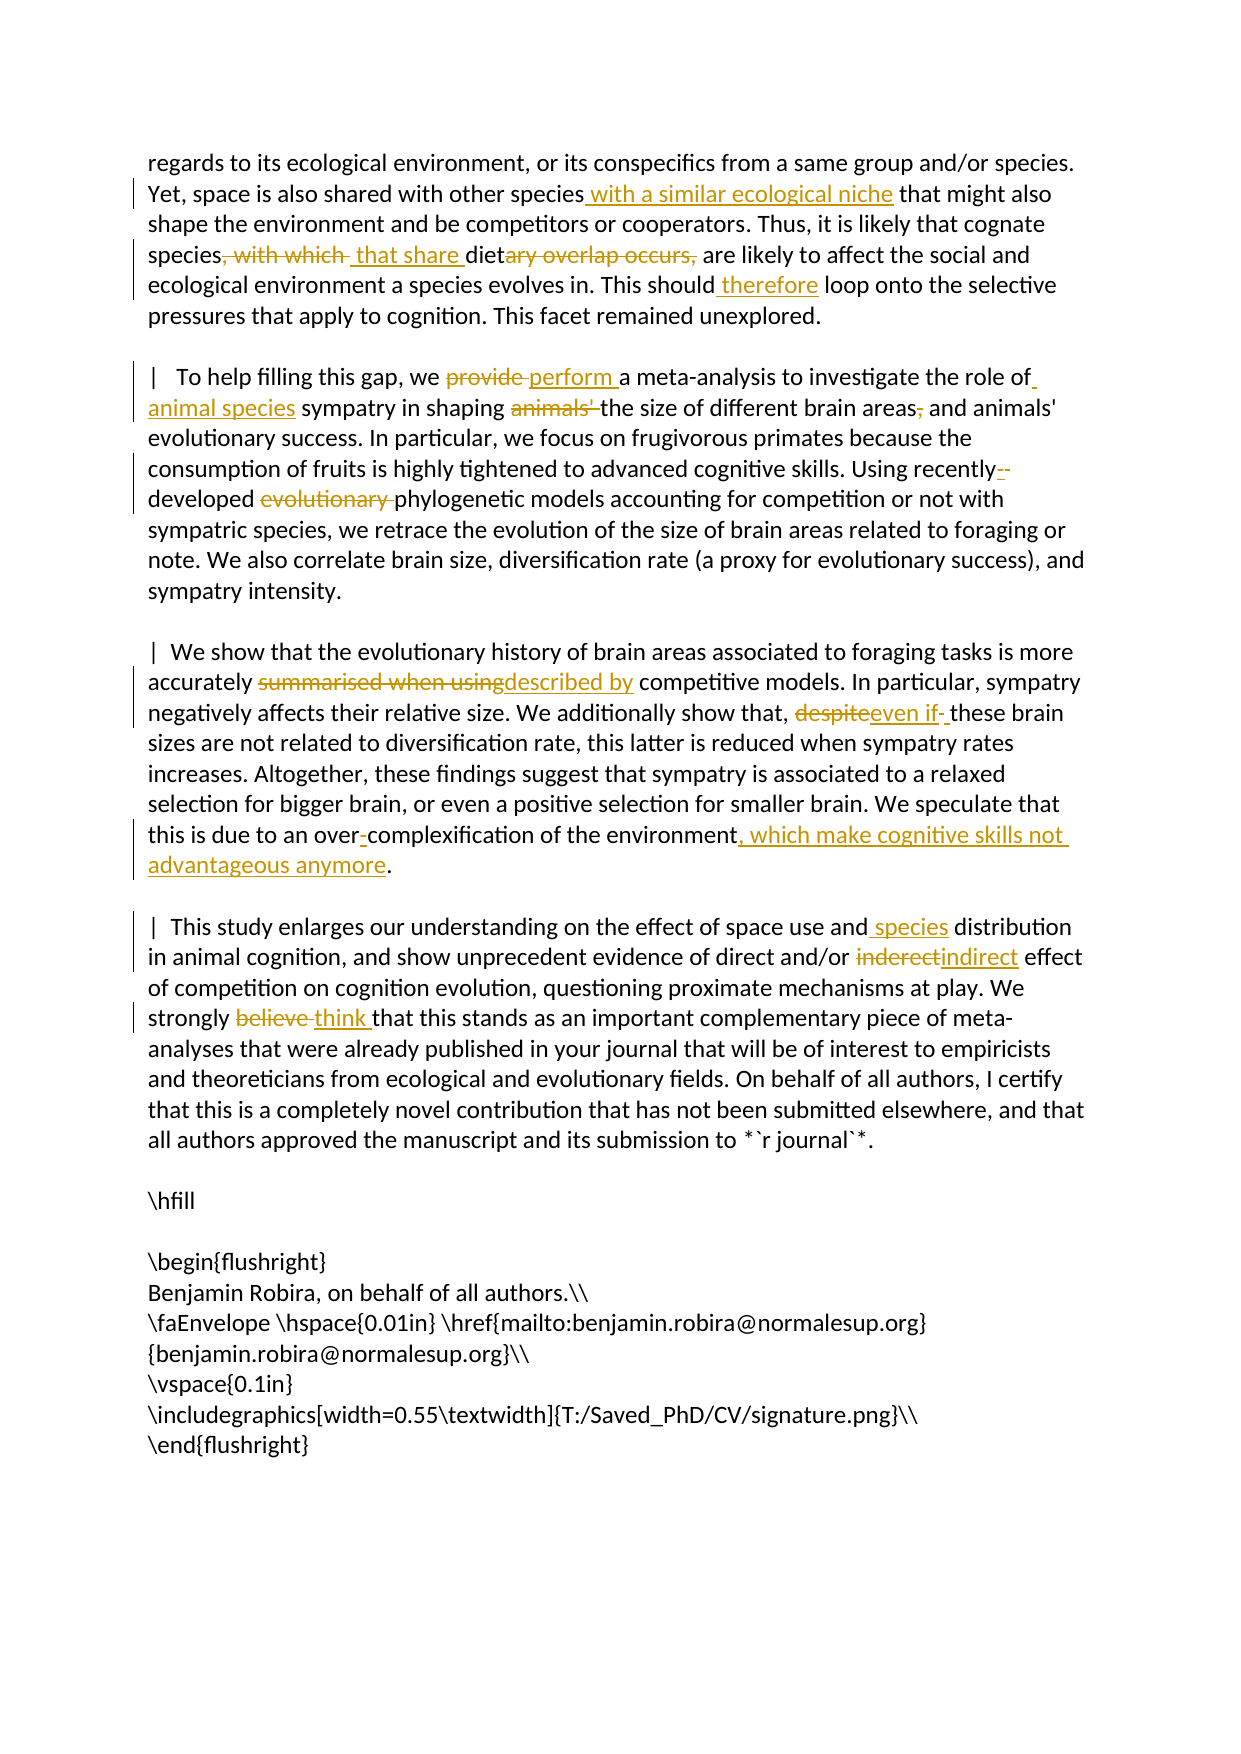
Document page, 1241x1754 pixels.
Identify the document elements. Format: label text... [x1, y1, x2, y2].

text \vspace{0.1in} [148, 1368, 1093, 1399]
text \end{flushright} [148, 1429, 1093, 1460]
text | To help filling this gap, we a meta-analysis to investigate the role of sympatry in shaping the size of different brain areas and animals' evolutionary success. In particular, we focus on frugivorous primates because the consumption of fruits is highly tightened to advanced cognitive skills. Using recentlydeveloped phylogenetic models accounting for competition or not with sympatric species, we retrace the evolution of the size of brain areas related to foraging or note. We also correlate brain size, diversification rate (a proxy for evolutionary success), and sympatry intensity. [148, 361, 1093, 605]
text \begin{flushright} [148, 1246, 1093, 1277]
text | This study enlarges our understanding on the effect of space use and distribution in animal cognition, and show unprecedent evidence of direct and/or effect of competition on cognition evolution, questioning proximate mechanisms at play. We strongly that this stands as an important complementary piece of meta-analyses that were already published in your journal that will be of interest to empiricists and theoreticians from ecological and evolutionary fields. On behalf of all authors, I certify that this is a completely novel contribution that has not been submitted elsewhere, and that all authors approved the manuscript and its submission to *`r journal`*. [148, 911, 1093, 1155]
text Benjamin Robira, on behalf of all authors.\\ [148, 1277, 1093, 1307]
text | We show that the evolutionary history of brain areas associated to foraging tasks is more accurately competitive models. In particular, sympatry negatively affects their relative size. We additionally show that, these brain sizes are not related to diversification rate, this latter is reduced when sympatry rates increases. Altogether, these findings suggest that sympatry is associated to a relaxed selection for bigger brain, or even a positive selection for smaller brain. We speculate that this is due to an overcomplexification of the environment. [148, 636, 1093, 880]
text \includegraphics[width=0.55\textwidth]{T:/Saved_PhD/CV/signature.png}\\ [148, 1399, 1093, 1429]
text \faEnvelope \hspace{0.01in} \href{mailto:benjamin.robira@normalesup.org}{benjamin.robira@normalesup.org}\\ [148, 1307, 1093, 1368]
text \hfill [148, 1185, 1093, 1216]
